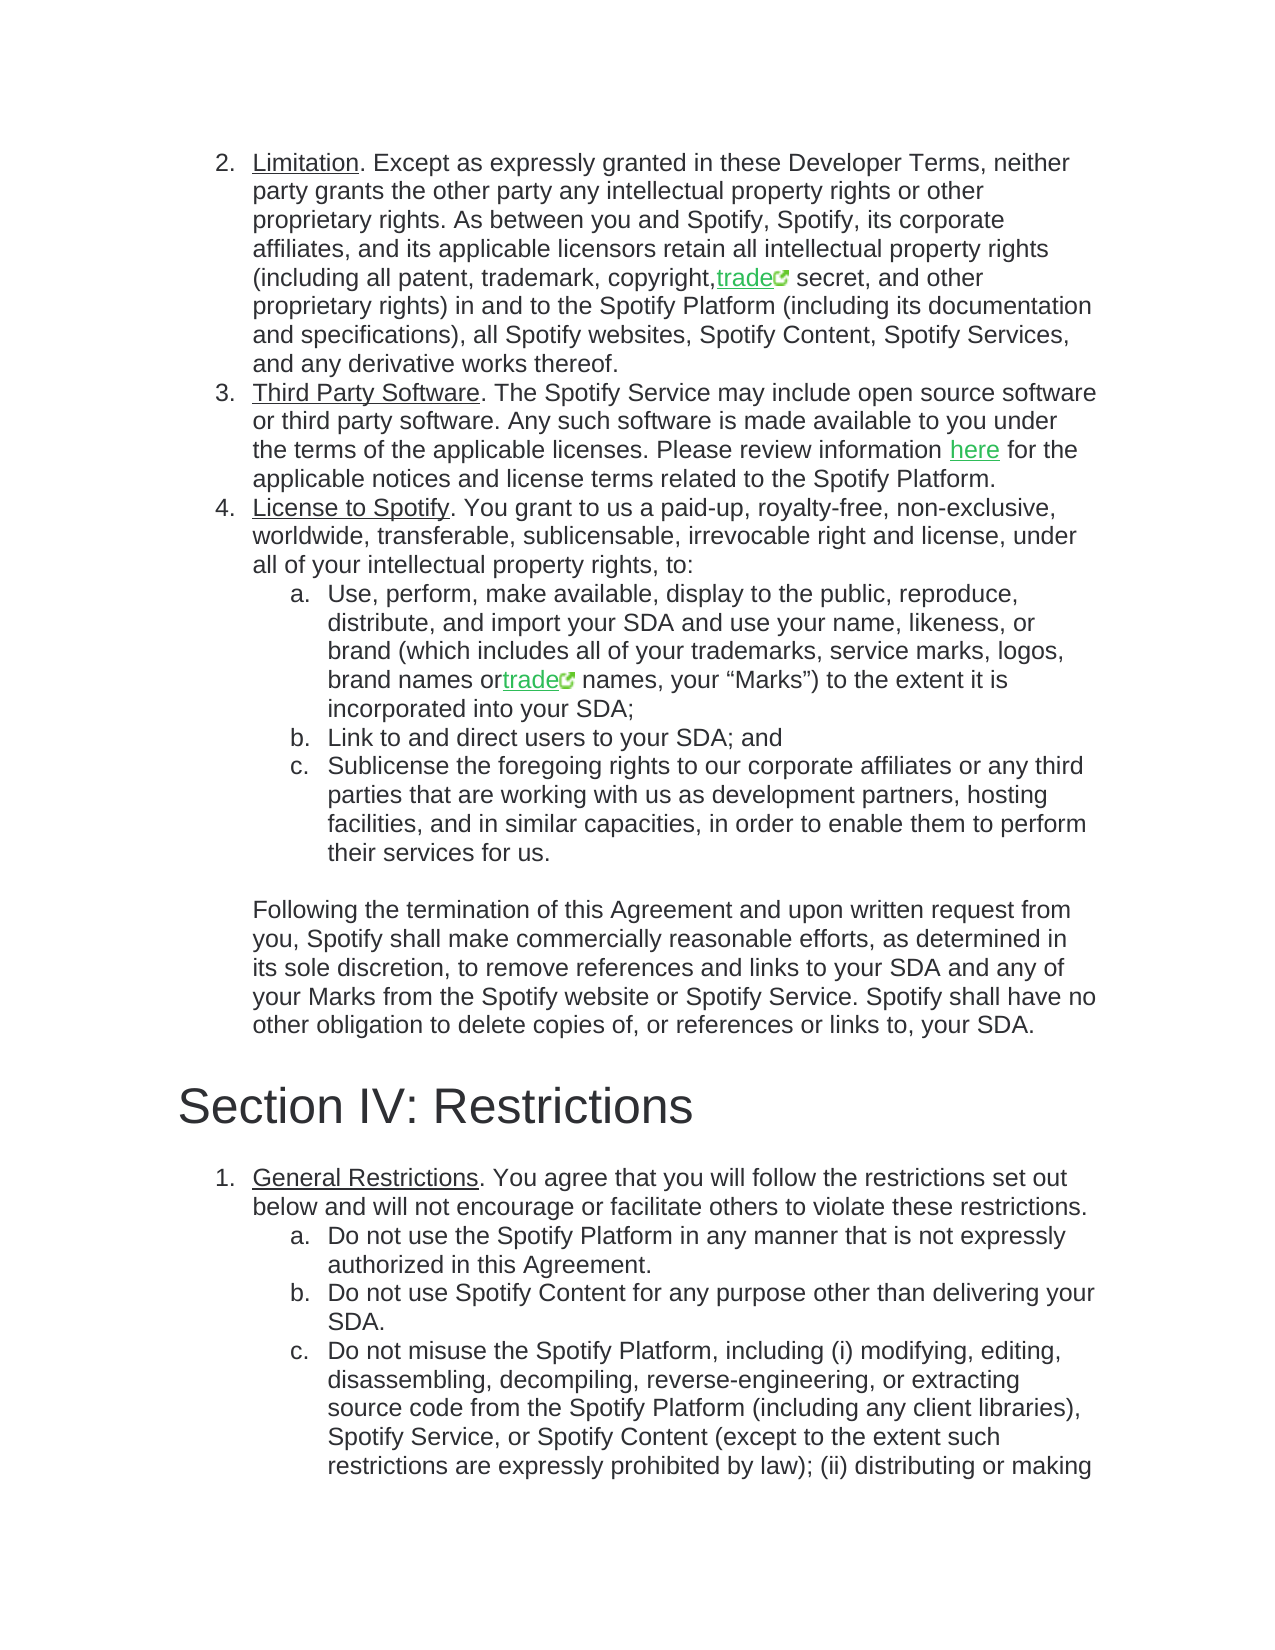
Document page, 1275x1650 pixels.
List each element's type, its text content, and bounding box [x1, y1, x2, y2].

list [290, 1336, 1098, 1480]
text Following the termination of this Agreement and upon written request from you, Spotify shall make commercially reasonable efforts, as determined in its sole discretion, to remove references and links to your SDA and any of your Marks from the Spotify website or Spotify Service. Spotify shall have no other obligation to delete copies of, or references or links to, your SDA. [252, 896, 1098, 1039]
picture [773, 270, 789, 286]
text Section IV: Restrictions [177, 1077, 1098, 1134]
list General Restrictions. You agree that you will follow the restrictions set out below and will not encourage or facilitate others to violate these restrictions. [215, 1163, 1098, 1221]
list Third Party Software. The Spotify Service may include open source software or third party software. Any such software is made available to you under the terms of the applicable licenses. Please review information here for the applicable notices and license terms related to the Spotify Platform. [215, 378, 1098, 493]
picture [559, 672, 575, 689]
list Do not use Spotify Content for any purpose other than delivering your SDA. [290, 1278, 1098, 1336]
list Do not use the Spotify Platform in any manner that is not expressly authorized in this Agreement. [290, 1221, 1098, 1278]
list Sublicense the foregoing rights to our corporate affiliates or any third parties that are working with us as development partners, hosting facilities, and in similar capacities, in order to enable them to perform their services for us. [290, 751, 1098, 866]
list Use, perform, make available, display to the public, reproduce, distribute, and import your SDA and use your name, likeness, or brand (which includes all of your trademarks, service marks, logos, brand names ortrade names, your “Marks”) to the extent it is incorporated into your SDA; [290, 579, 1098, 723]
list License to Spotify. You grant to us a paid-up, royalty-free, non-exclusive, worldwide, transferable, sublicensable, irrevocable right and license, under all of your intellectual property rights, to: [215, 493, 1098, 579]
list Limitation. Except as expressly granted in these Developer Terms, neither party grants the other party any intellectual property rights or other proprietary rights. As between you and Spotify, Spotify, its corporate affiliates, and its applicable licensors retain all intellectual property rights (including all patent, trademark, copyright,trade secret, and other proprietary rights) in and to the Spotify Platform (including its documentation and specifications), all Spotify websites, Spotify Content, Spotify Services, and any derivative works thereof. [215, 148, 1098, 378]
list Link to and direct users to your SDA; and [290, 723, 1098, 751]
